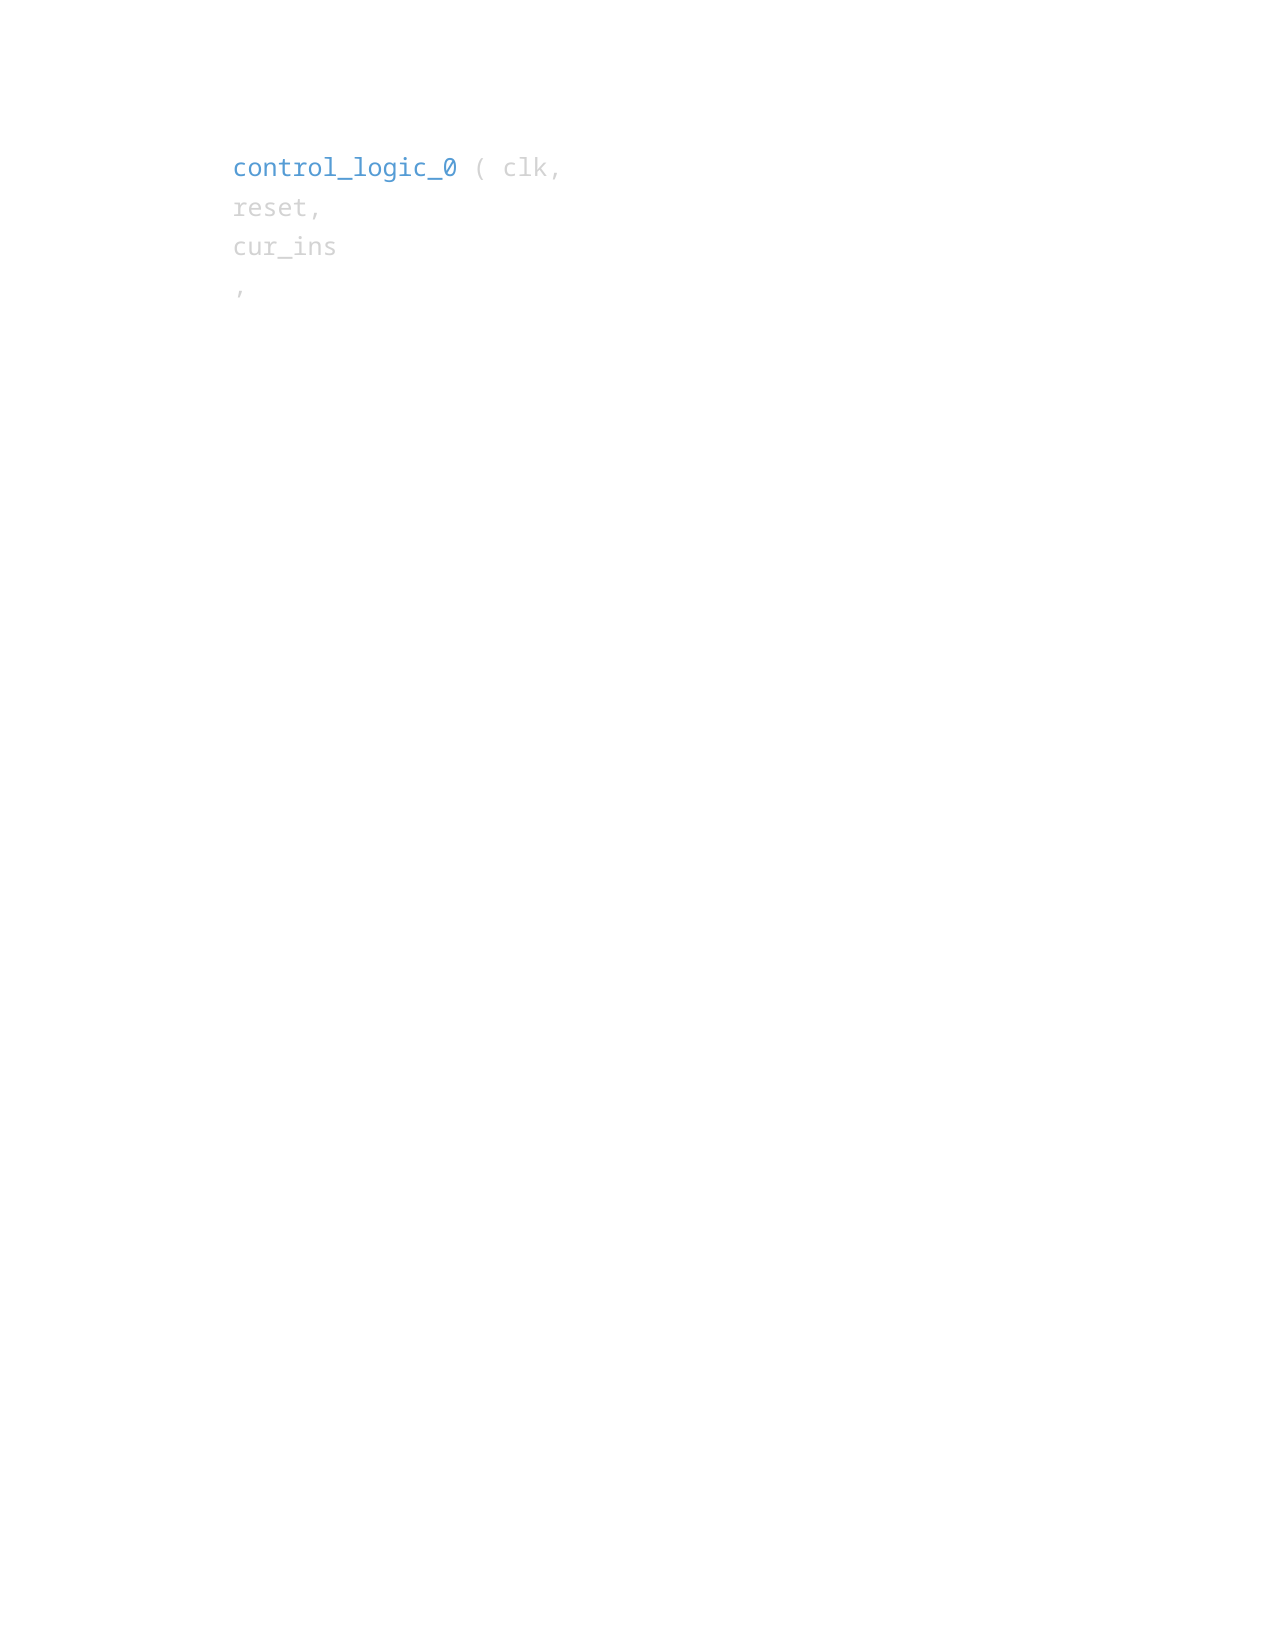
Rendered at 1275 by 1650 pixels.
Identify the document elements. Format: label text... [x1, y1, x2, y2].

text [177, 150, 606, 184]
text reset, cur_ins, [232, 189, 344, 302]
